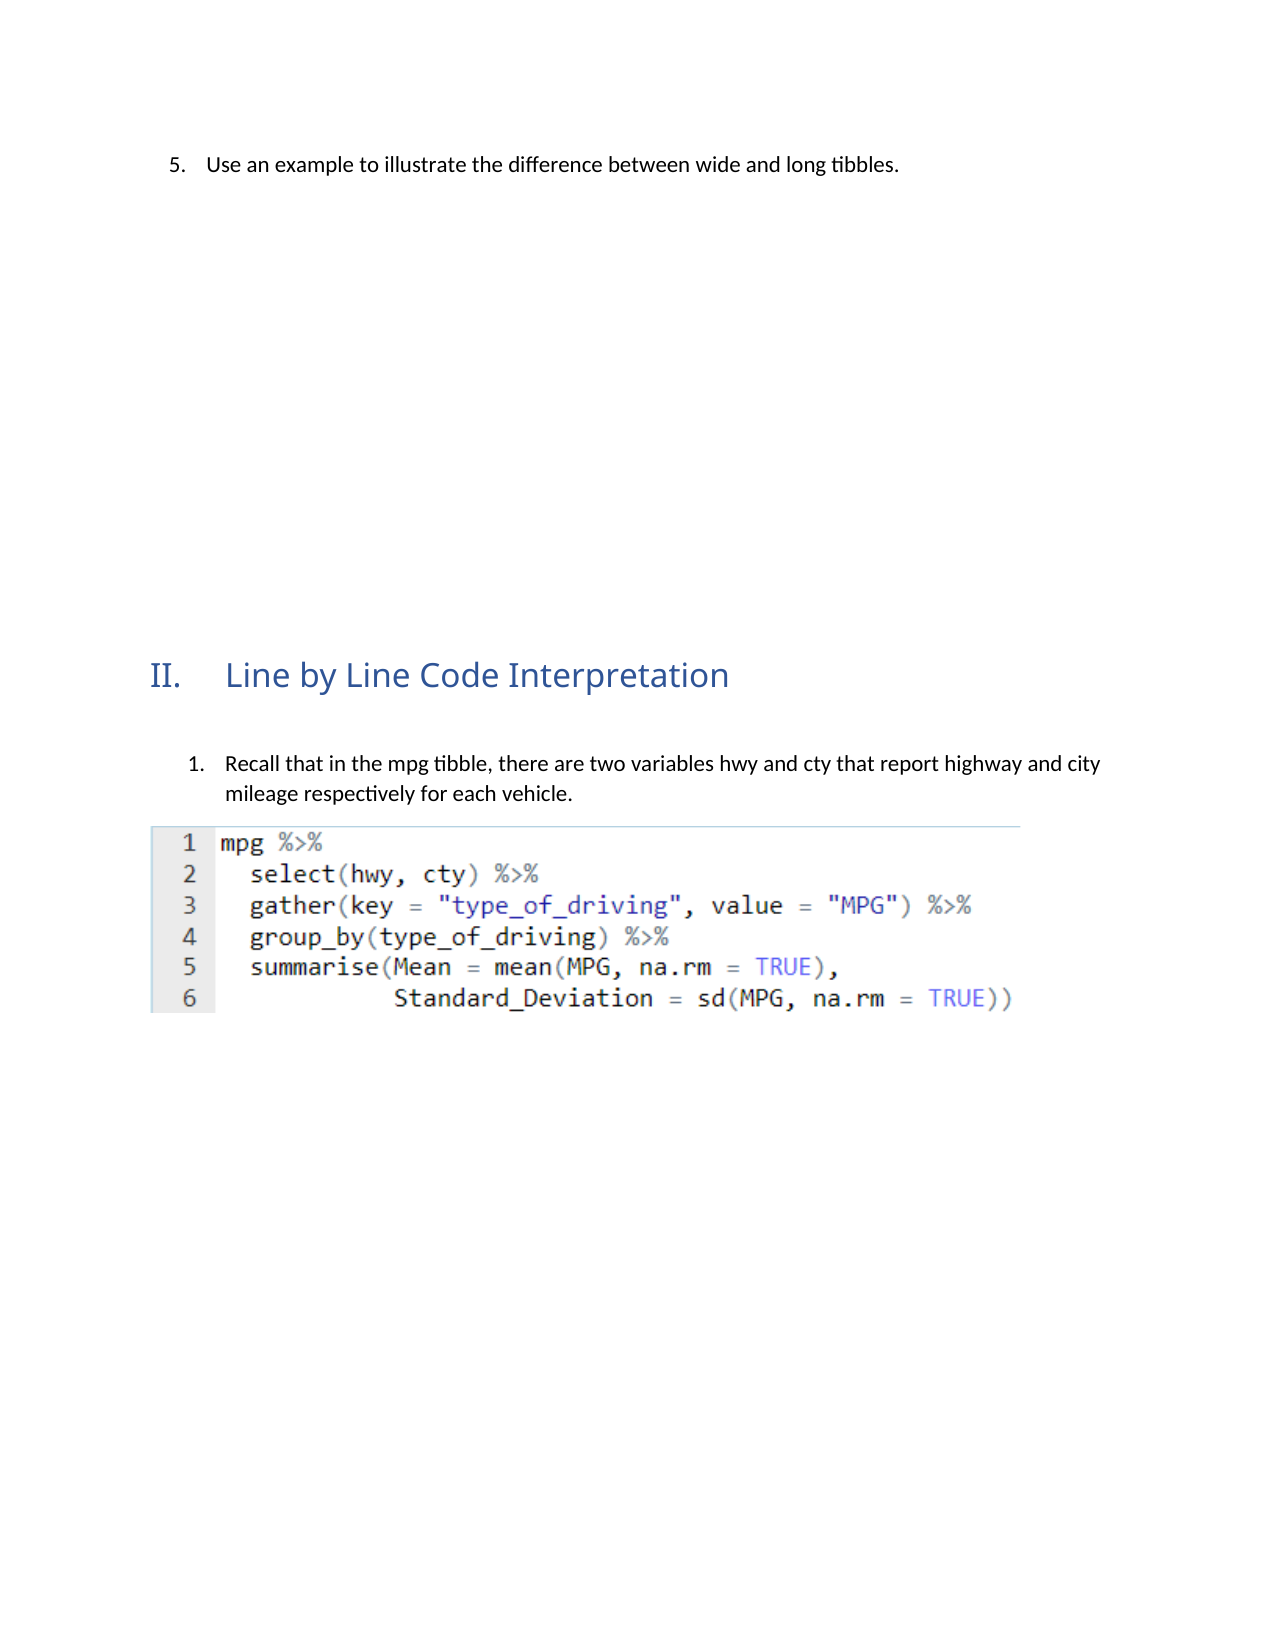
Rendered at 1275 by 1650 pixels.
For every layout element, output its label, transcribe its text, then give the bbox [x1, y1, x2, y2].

picture [150, 826, 1021, 1013]
list Recall that in the mpg tibble, there are two variables hwy and cty that report highway and city mileage respectively for each vehicle. [187, 749, 1125, 807]
subtitle II. Line by Line Code Interpretation [150, 651, 1125, 746]
list Use an example to illustrate the difference between wide and long tibbles. [169, 150, 1125, 626]
